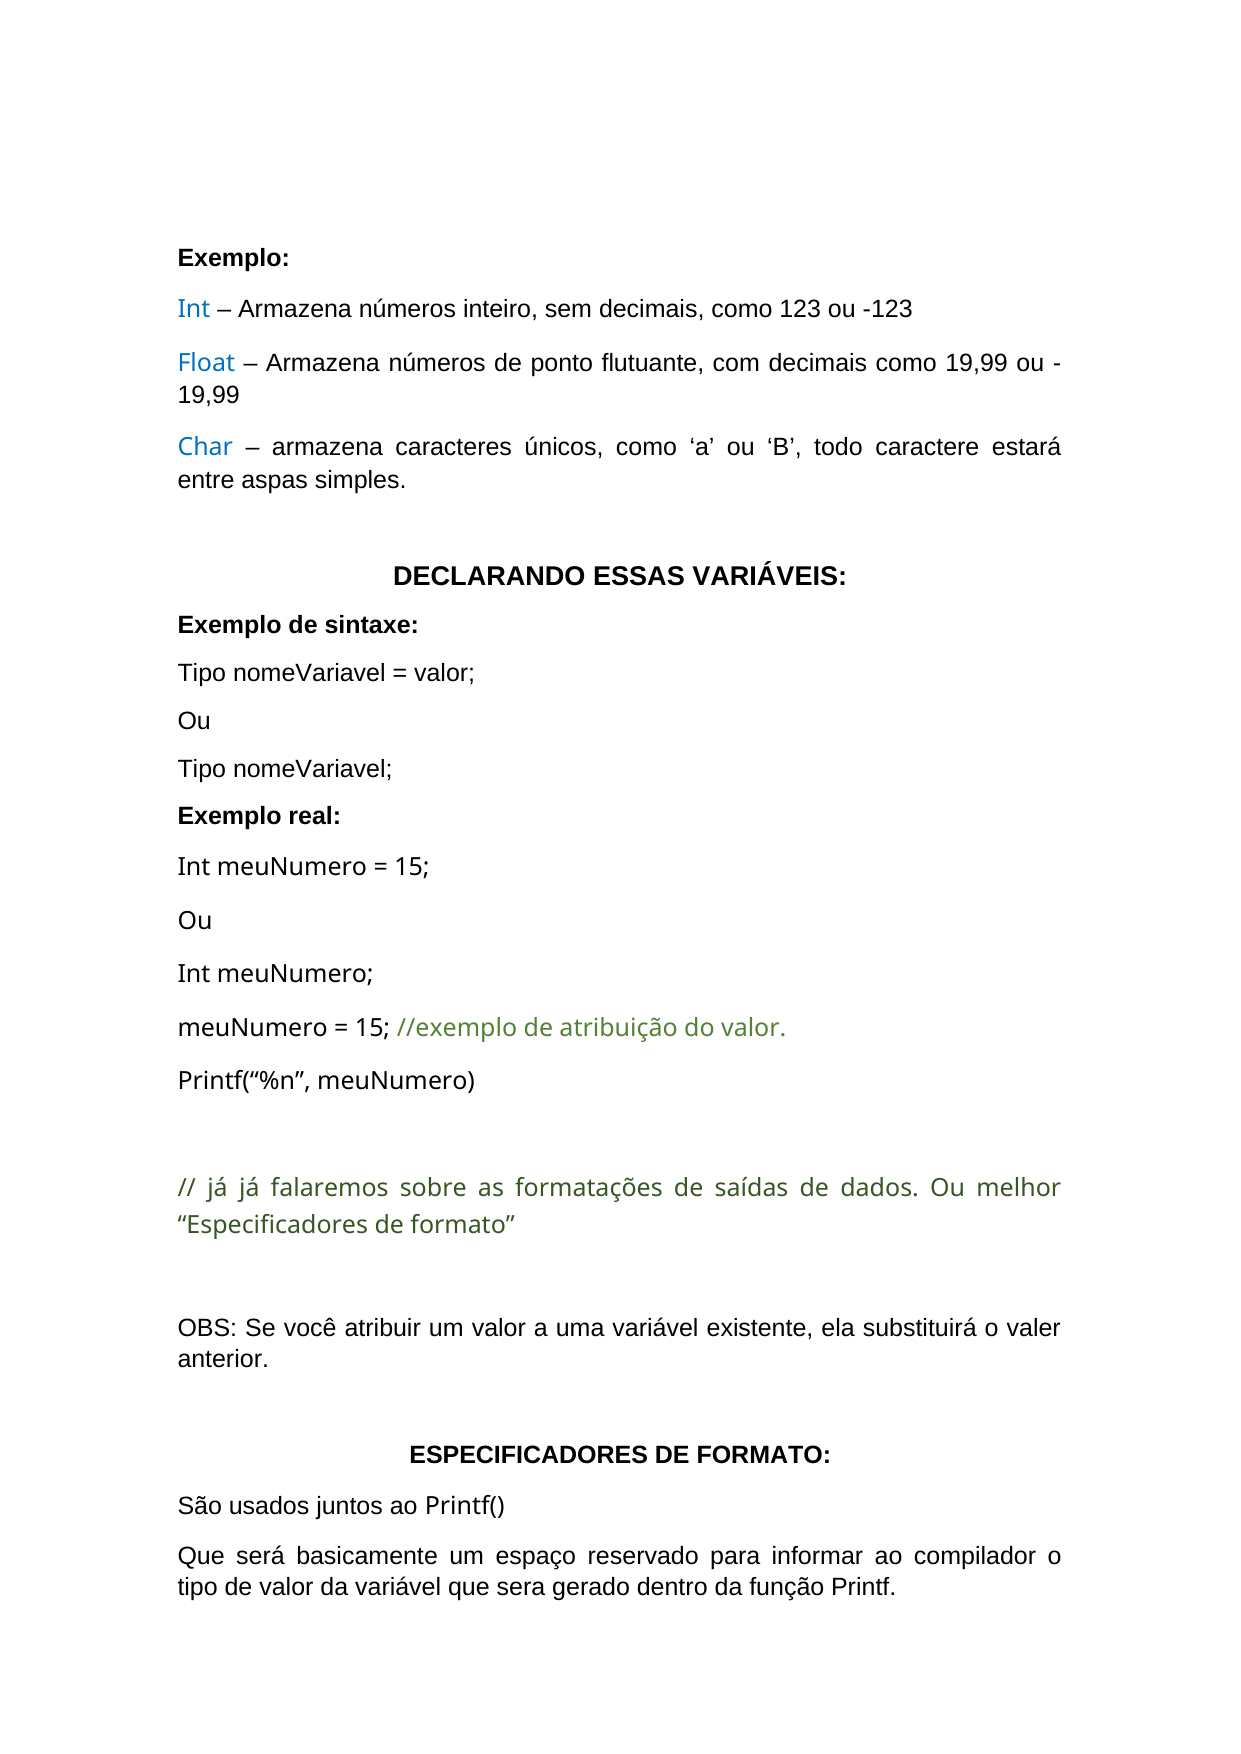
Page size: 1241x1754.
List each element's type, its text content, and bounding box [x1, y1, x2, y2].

text São usados juntos ao Printf() [177, 1487, 1063, 1521]
text Que será basicamente um espaço reservado para informar ao compilador o tipo de valor da variável que sera gerado dentro da função Printf. [177, 1541, 1063, 1601]
text Int meuNumero = 15; [177, 849, 1063, 883]
text Exemplo: [177, 243, 1063, 272]
text Tipo nomeVariavel = valor; [177, 658, 1063, 687]
text meuNumero = 15; //exemplo de atribuição do valor. [177, 1009, 1063, 1043]
text OBS: Se você atribuir um valor a uma variável existente, ela substituirá o valer anterior. [177, 1313, 1063, 1373]
text Ou [177, 706, 1063, 734]
text Tipo nomeVariavel; [177, 753, 1063, 782]
text Printf(“%n”, meuNumero) [177, 1063, 1063, 1097]
text Int meuNumero; [177, 956, 1063, 990]
text Exemplo de sintaxe: [177, 610, 1063, 639]
text Exemplo real: [177, 801, 1063, 830]
text Int – Armazena números inteiro, sem decimais, como 123 ou -123 [177, 291, 1063, 325]
text DECLARANDO ESSAS VARIÁVEIS: [177, 560, 1063, 591]
text ESPECIFICADORES DE FORMATO: [177, 1440, 1063, 1468]
text Float – Armazena números de ponto flutuante, com decimais como 19,99 ou -19,99 [177, 344, 1063, 409]
text Ou [177, 902, 1063, 936]
text Char – armazena caracteres únicos, como ‘a’ ou ‘B’, todo caractere estará entre aspas simples. [177, 428, 1063, 493]
text // já já falaremos sobre as formatações de saídas de dados. Ou melhor “Especificadores de formato” [177, 1169, 1063, 1240]
